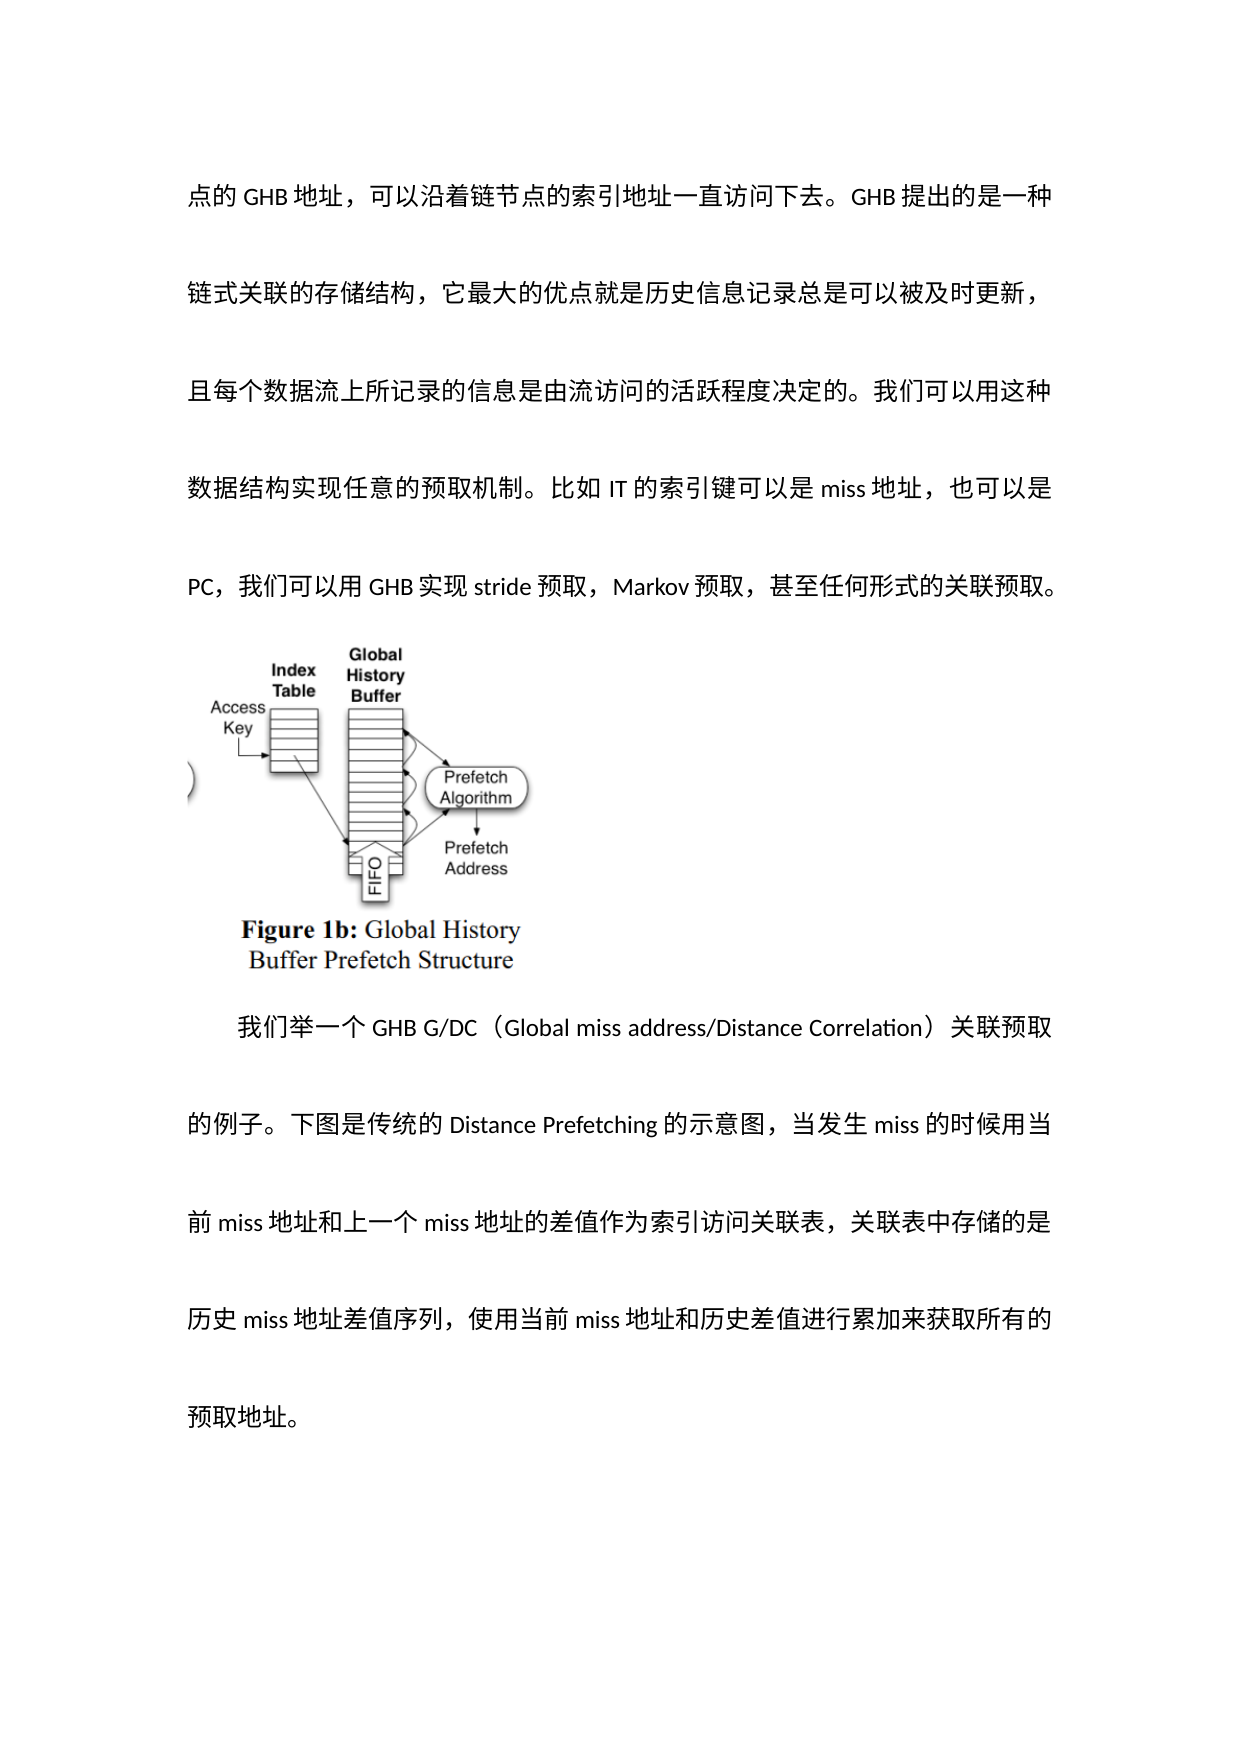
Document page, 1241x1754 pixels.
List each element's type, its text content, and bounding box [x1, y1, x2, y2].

picture [187, 635, 562, 984]
text 我们举一个GHB G/DC（Global miss address/Distance Correlation）关联预取的例子。下图是传统的Distance Prefetching的示意图，当发生miss的时候用当前miss地址和上一个miss地址的差值作为索引访问关联表，关联表中存储的是历史miss地址差值序列，使用当前miss地址和历史差值进行累加来获取所有的预取地址。 [187, 993, 1053, 1448]
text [187, 162, 1053, 617]
